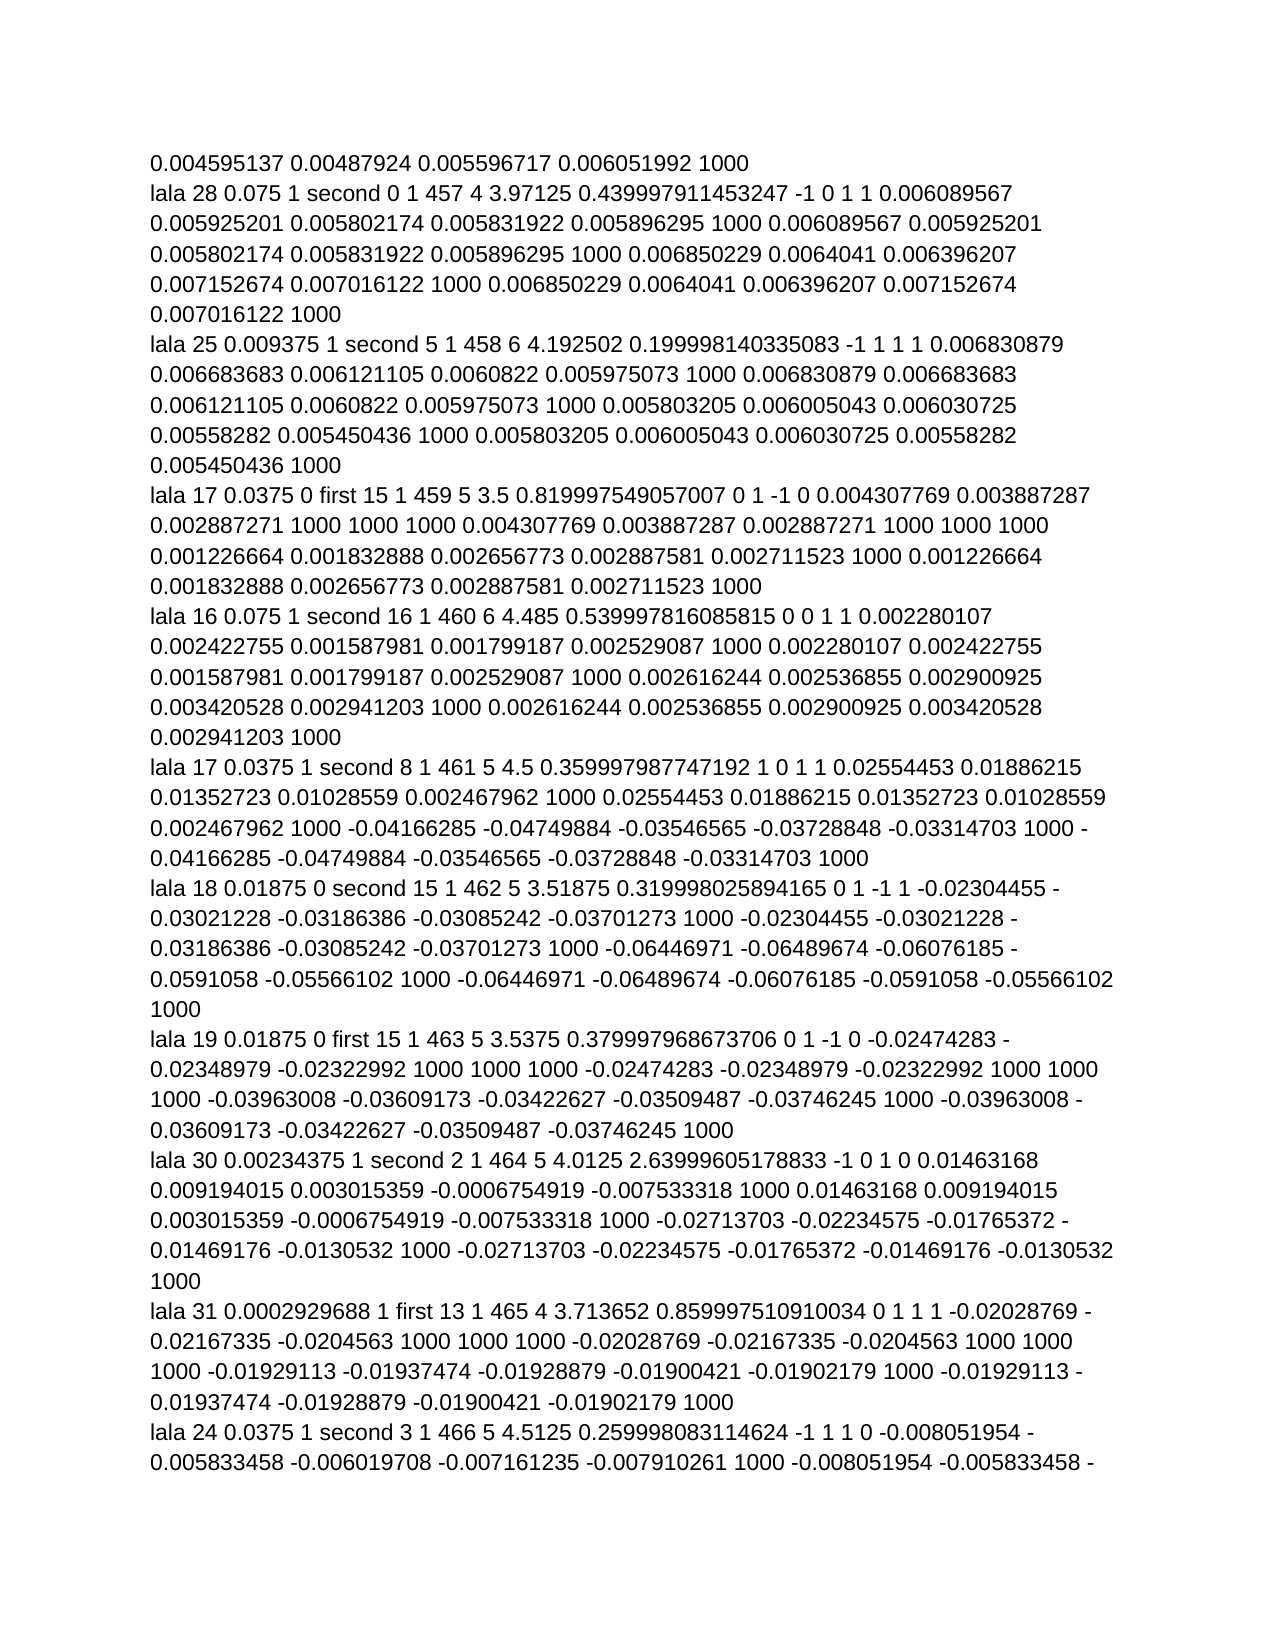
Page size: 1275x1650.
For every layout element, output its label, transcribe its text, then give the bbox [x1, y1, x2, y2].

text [150, 1419, 1125, 1475]
text lala 16 0.075 1 second 16 1 460 6 4.485 0.539997816085815 0 0 1 1 0.002280107 0.002422755 0.001587981 0.001799187 0.002529087 1000 0.002280107 0.002422755 0.001587981 0.001799187 0.002529087 1000 0.002616244 0.002536855 0.002900925 0.003420528 0.002941203 1000 0.002616244 0.002536855 0.002900925 0.003420528 0.002941203 1000 [150, 603, 1125, 750]
text lala 30 0.00234375 1 second 2 1 464 5 4.0125 2.63999605178833 -1 0 1 0 0.01463168 0.009194015 0.003015359 -0.0006754919 -0.007533318 1000 0.01463168 0.009194015 0.003015359 -0.0006754919 -0.007533318 1000 -0.02713703 -0.02234575 -0.01765372 -0.01469176 -0.0130532 1000 -0.02713703 -0.02234575 -0.01765372 -0.01469176 -0.0130532 1000 [150, 1147, 1125, 1294]
text lala 17 0.0375 1 second 8 1 461 5 4.5 0.359997987747192 1 0 1 1 0.02554453 0.01886215 0.01352723 0.01028559 0.002467962 1000 0.02554453 0.01886215 0.01352723 0.01028559 0.002467962 1000 -0.04166285 -0.04749884 -0.03546565 -0.03728848 -0.03314703 1000 -0.04166285 -0.04749884 -0.03546565 -0.03728848 -0.03314703 1000 [150, 754, 1125, 871]
text lala 18 0.01875 0 second 15 1 462 5 3.51875 0.319998025894165 0 1 -1 1 -0.02304455 -0.03021228 -0.03186386 -0.03085242 -0.03701273 1000 -0.02304455 -0.03021228 -0.03186386 -0.03085242 -0.03701273 1000 -0.06446971 -0.06489674 -0.06076185 -0.0591058 -0.05566102 1000 -0.06446971 -0.06489674 -0.06076185 -0.0591058 -0.05566102 1000 [150, 875, 1125, 1022]
text lala 31 0.0002929688 1 first 13 1 465 4 3.713652 0.859997510910034 0 1 1 1 -0.02028769 -0.02167335 -0.0204563 1000 1000 1000 -0.02028769 -0.02167335 -0.0204563 1000 1000 1000 -0.01929113 -0.01937474 -0.01928879 -0.01900421 -0.01902179 1000 -0.01929113 -0.01937474 -0.01928879 -0.01900421 -0.01902179 1000 [150, 1298, 1125, 1415]
text lala 28 0.075 1 second 0 1 457 4 3.97125 0.439997911453247 -1 0 1 1 0.006089567 0.005925201 0.005802174 0.005831922 0.005896295 1000 0.006089567 0.005925201 0.005802174 0.005831922 0.005896295 1000 0.006850229 0.0064041 0.006396207 0.007152674 0.007016122 1000 0.006850229 0.0064041 0.006396207 0.007152674 0.007016122 1000 [150, 180, 1125, 327]
text lala 17 0.0375 0 first 15 1 459 5 3.5 0.819997549057007 0 1 -1 0 0.004307769 0.003887287 0.002887271 1000 1000 1000 0.004307769 0.003887287 0.002887271 1000 1000 1000 0.001226664 0.001832888 0.002656773 0.002887581 0.002711523 1000 0.001226664 0.001832888 0.002656773 0.002887581 0.002711523 1000 [150, 482, 1125, 599]
text lala 19 0.01875 0 first 15 1 463 5 3.5375 0.379997968673706 0 1 -1 0 -0.02474283 -0.02348979 -0.02322992 1000 1000 1000 -0.02474283 -0.02348979 -0.02322992 1000 1000 1000 -0.03963008 -0.03609173 -0.03422627 -0.03509487 -0.03746245 1000 -0.03963008 -0.03609173 -0.03422627 -0.03509487 -0.03746245 1000 [150, 1026, 1125, 1143]
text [150, 150, 1125, 176]
text lala 25 0.009375 1 second 5 1 458 6 4.192502 0.199998140335083 -1 1 1 1 0.006830879 0.006683683 0.006121105 0.0060822 0.005975073 1000 0.006830879 0.006683683 0.006121105 0.0060822 0.005975073 1000 0.005803205 0.006005043 0.006030725 0.00558282 0.005450436 1000 0.005803205 0.006005043 0.006030725 0.00558282 0.005450436 1000 [150, 331, 1125, 478]
